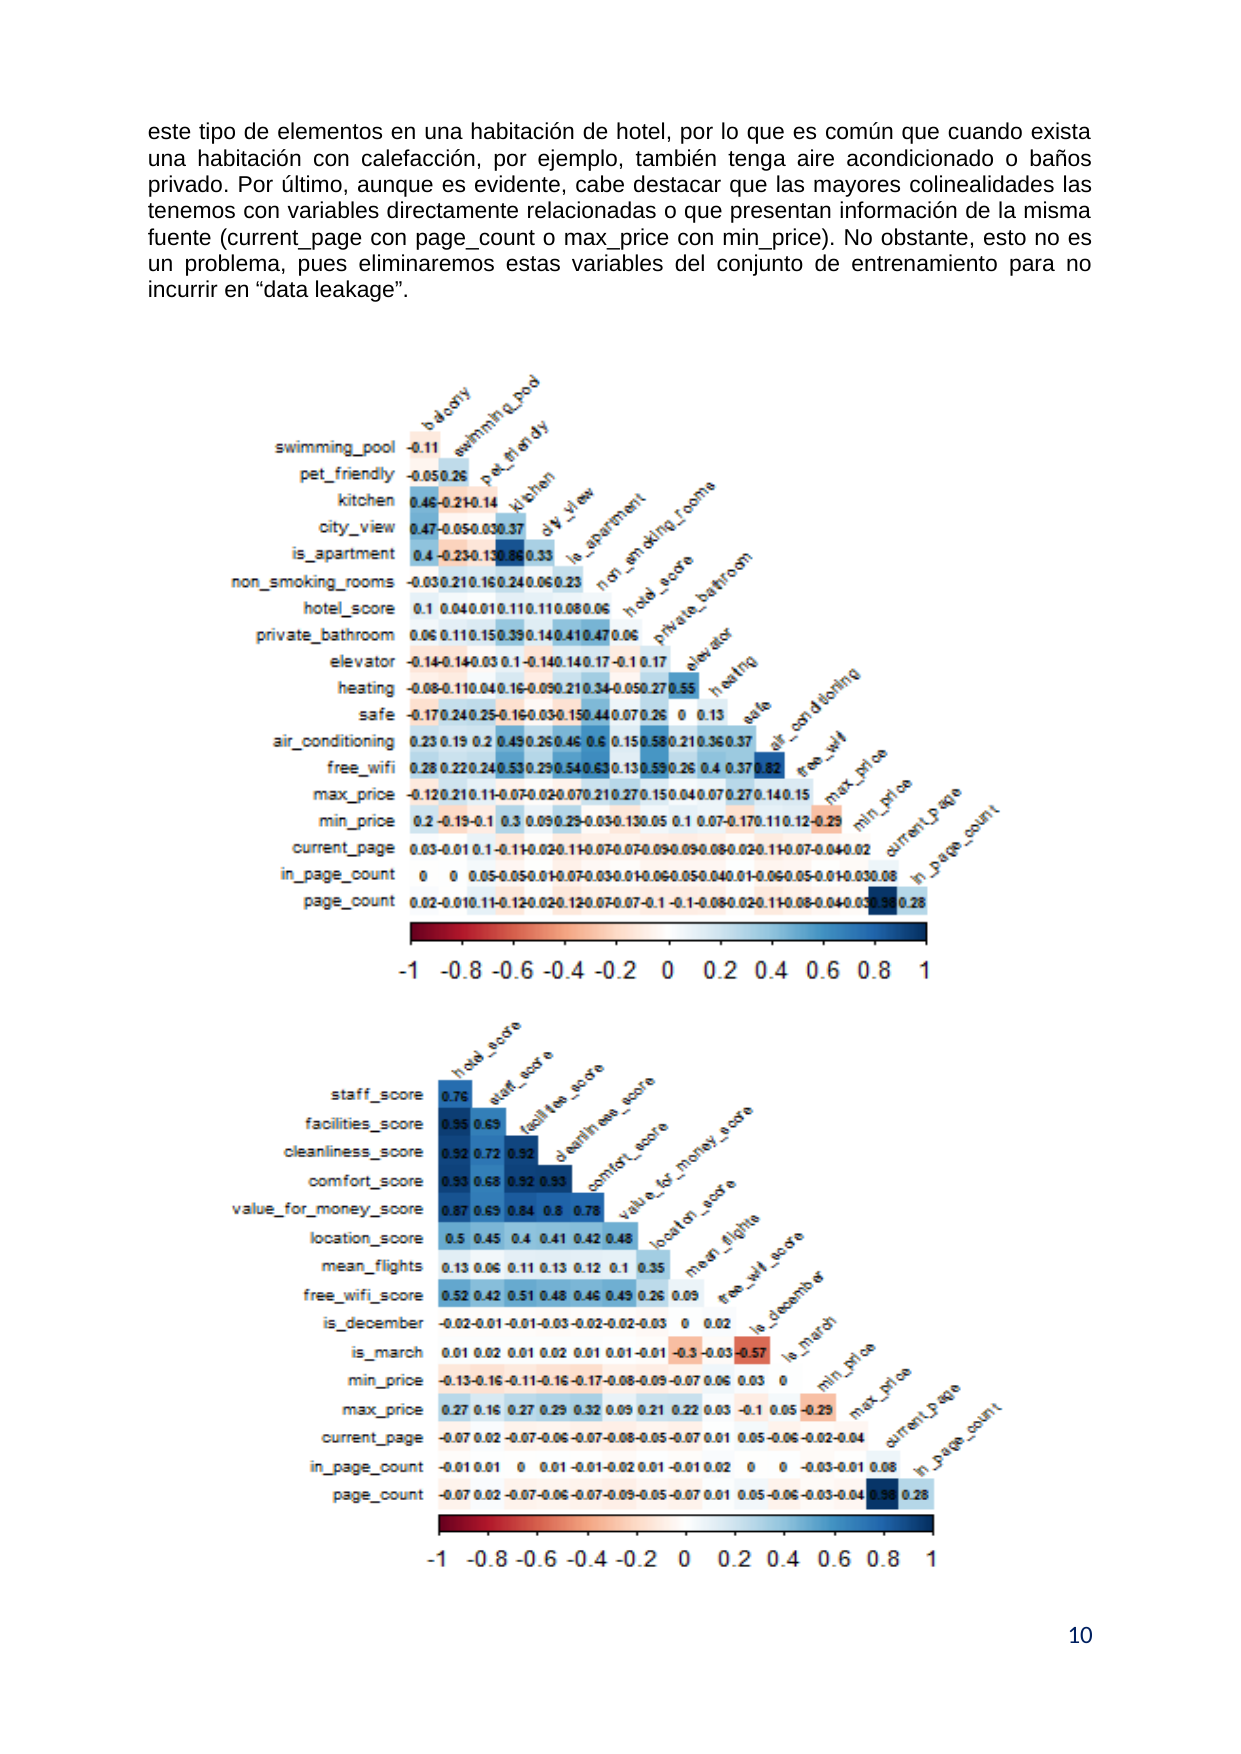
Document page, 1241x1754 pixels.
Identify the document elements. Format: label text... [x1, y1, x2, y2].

picture [228, 366, 1013, 995]
picture [226, 1013, 1015, 1570]
